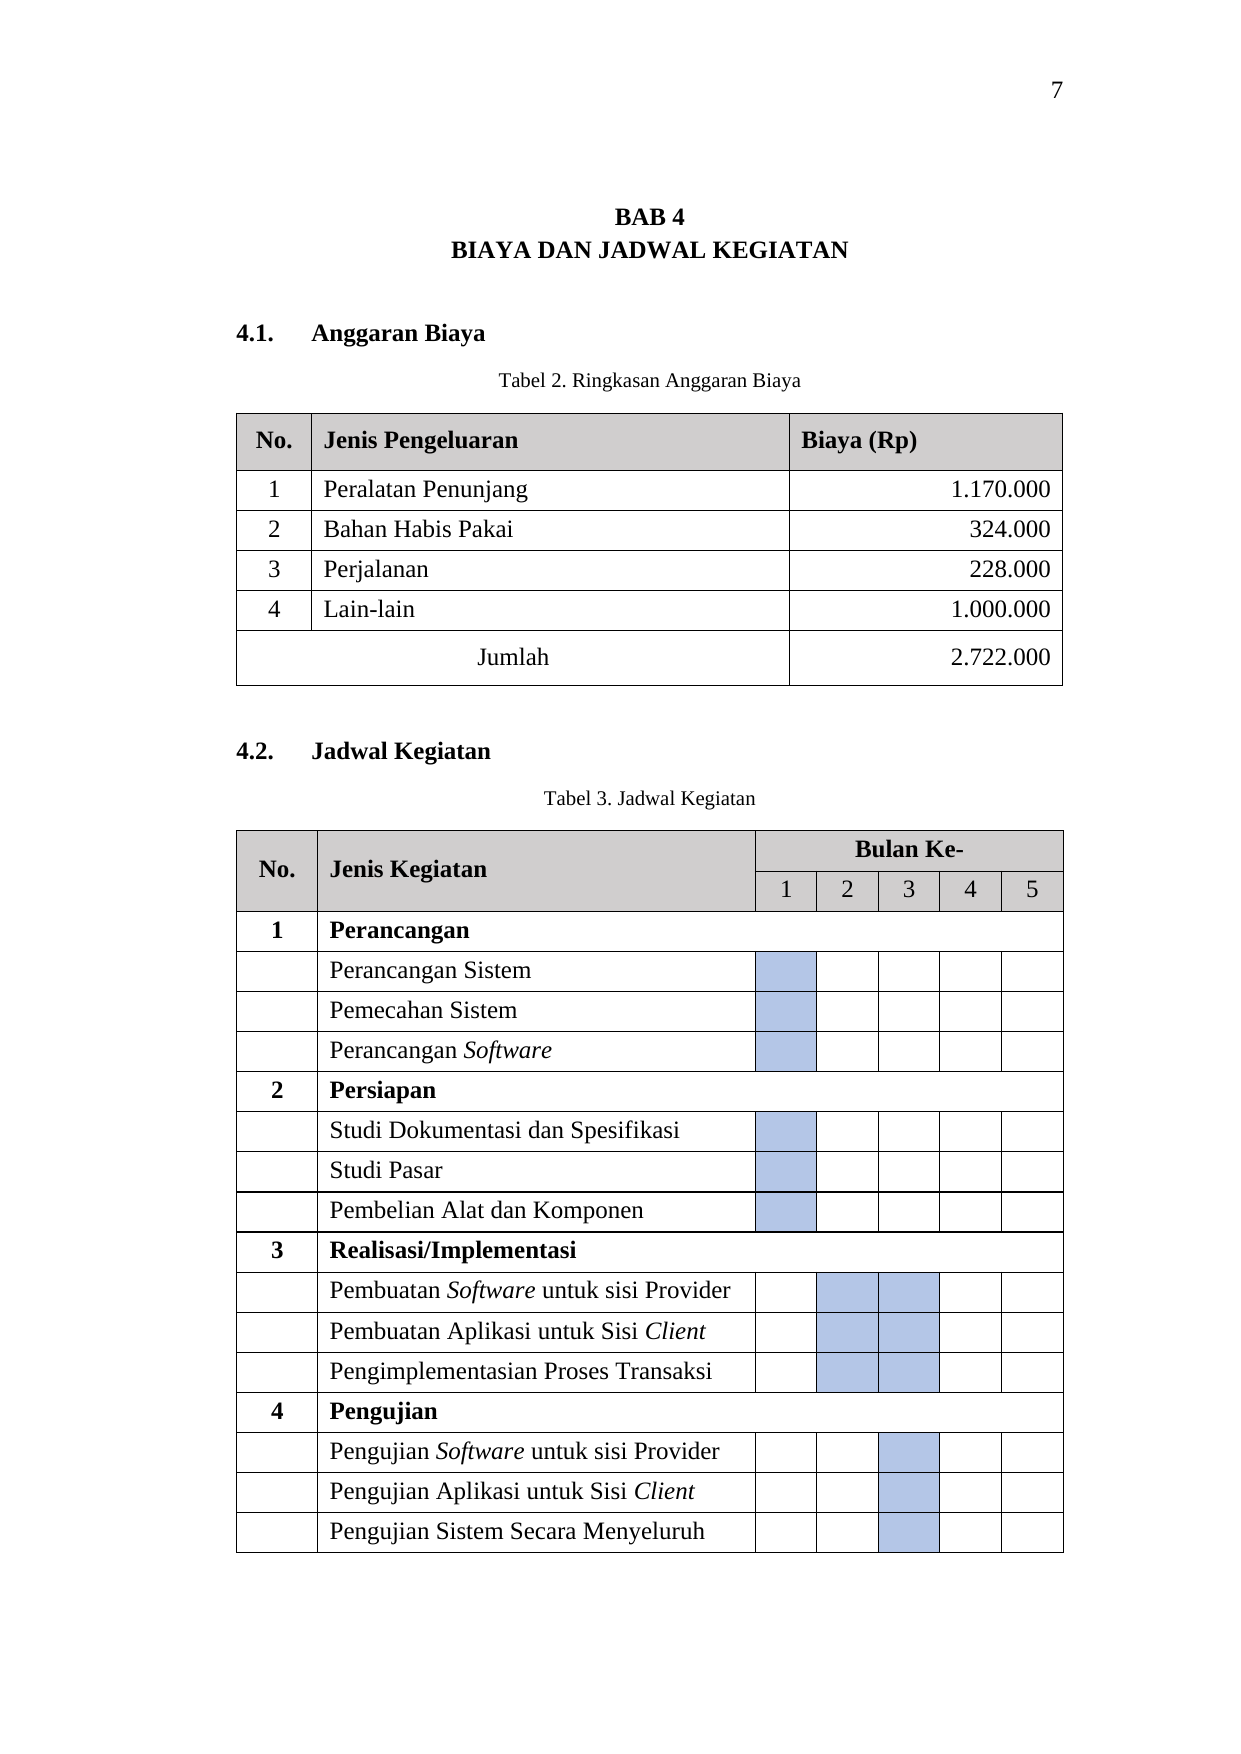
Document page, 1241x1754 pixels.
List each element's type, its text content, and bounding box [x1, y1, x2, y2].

table_header Jenis Pengeluaran [312, 414, 789, 470]
table_cell [756, 1473, 816, 1512]
table_header Bulan Ke- [756, 831, 1063, 871]
table_header Biaya (Rp) [790, 414, 1062, 470]
table_cell [1002, 1193, 1063, 1231]
table_cell Perjalanan [312, 551, 789, 590]
table_cell [1002, 1273, 1063, 1312]
table_cell Pengujian Software untuk sisi Provider [318, 1433, 755, 1472]
table_cell Perancangan Sistem [318, 952, 755, 991]
table_cell [817, 1313, 878, 1352]
table_cell Perancangan [318, 912, 1063, 951]
table_cell Pengimplementasian Proses Transaksi [318, 1353, 755, 1392]
table_cell [940, 1313, 1001, 1352]
table_cell [940, 1353, 1001, 1392]
table_cell [817, 1193, 878, 1231]
table_cell [879, 952, 939, 991]
table_cell [817, 952, 878, 991]
table_cell [756, 1353, 816, 1392]
table_cell [817, 1473, 878, 1512]
table_cell [817, 1433, 878, 1472]
table_cell 1 [237, 471, 311, 510]
table_cell [879, 1513, 939, 1552]
table_cell [879, 1193, 939, 1231]
table_cell [817, 1032, 878, 1071]
subtitle BIAYA DAN JADWAL KEGIATAN [236, 202, 1063, 264]
table_cell [879, 1313, 939, 1352]
table_cell [237, 1313, 317, 1352]
table_cell [1002, 1513, 1063, 1552]
table_cell [756, 1513, 816, 1552]
table_cell [940, 1513, 1001, 1552]
table_cell 3 [237, 1233, 317, 1272]
table_cell [1002, 1032, 1063, 1071]
table_cell 3 [879, 872, 939, 911]
table_cell 324.000 [790, 511, 1062, 550]
table_cell [940, 1193, 1001, 1231]
table_cell [237, 1193, 317, 1231]
table_cell 1 [237, 912, 317, 951]
table_header No. [237, 414, 311, 470]
table_cell Studi Pasar [318, 1152, 755, 1191]
table_cell 4 [237, 1393, 317, 1432]
table_cell [237, 1513, 317, 1552]
table_cell [1002, 992, 1063, 1031]
table_header No. [237, 831, 317, 911]
table_cell [879, 992, 939, 1031]
table_cell [879, 1353, 939, 1392]
table_cell Pembuatan Aplikasi untuk Sisi Client [318, 1313, 755, 1352]
table_cell [817, 1152, 878, 1191]
table_cell [879, 1433, 939, 1472]
table_cell [756, 1032, 816, 1071]
table_cell [940, 1273, 1001, 1312]
table_cell 2 [817, 872, 878, 911]
table_cell [879, 1152, 939, 1191]
table_cell [237, 1273, 317, 1312]
table_cell [940, 1032, 1001, 1071]
table_cell [1002, 1112, 1063, 1151]
table_cell 2 [237, 511, 311, 550]
table_cell [1002, 1313, 1063, 1352]
table_cell [756, 1273, 816, 1312]
table_cell [756, 1193, 816, 1231]
table_cell [1002, 1152, 1063, 1191]
table_cell [756, 1313, 816, 1352]
table_cell 228.000 [790, 551, 1062, 590]
table_cell [940, 1473, 1001, 1512]
table_cell 2.722.000 [790, 631, 1062, 685]
table_cell [879, 1112, 939, 1151]
table_cell [756, 1152, 816, 1191]
table_cell Jumlah [237, 631, 789, 685]
table_cell 1.000.000 [790, 591, 1062, 630]
table_cell [756, 952, 816, 991]
table_cell [940, 952, 1001, 991]
table_cell [940, 1152, 1001, 1191]
table_cell [756, 992, 816, 1031]
table_cell [237, 1473, 317, 1512]
table_cell [756, 1112, 816, 1151]
table_cell [817, 1353, 878, 1392]
table_cell Lain-lain [312, 591, 789, 630]
table_header Jenis Kegiatan [318, 831, 755, 911]
table_cell [237, 1112, 317, 1151]
table_cell 5 [1002, 872, 1063, 911]
text Tabel 3. Jadwal Kegiatan [236, 786, 1063, 809]
table_cell [756, 1433, 816, 1472]
table_cell [817, 992, 878, 1031]
table_cell [879, 1473, 939, 1512]
table_cell [817, 1273, 878, 1312]
table_cell Realisasi/Implementasi [318, 1233, 1063, 1272]
table_cell 4 [237, 591, 311, 630]
table_cell [817, 1112, 878, 1151]
table_cell [237, 1353, 317, 1392]
table_cell Studi Dokumentasi dan Spesifikasi [318, 1112, 755, 1151]
table_cell Persiapan [318, 1072, 1063, 1111]
table_cell [237, 1152, 317, 1191]
table_cell [1002, 1353, 1063, 1392]
table_cell Pemecahan Sistem [318, 992, 755, 1031]
table_cell [817, 1513, 878, 1552]
text Tabel 2. Ringkasan Anggaran Biaya [236, 368, 1063, 392]
table_cell [940, 1433, 1001, 1472]
table_cell 4 [940, 872, 1001, 911]
table_cell [237, 1433, 317, 1472]
table_cell Pengujian Sistem Secara Menyeluruh [318, 1513, 755, 1552]
table_cell 1.170.000 [790, 471, 1062, 510]
table_cell Pengujian [318, 1393, 1063, 1432]
table_cell 3 [237, 551, 311, 590]
table_cell [879, 1032, 939, 1071]
table_cell [237, 1032, 317, 1071]
table_cell [879, 1273, 939, 1312]
table_cell [940, 992, 1001, 1031]
table_cell [237, 952, 317, 991]
table_cell Pembuatan Software untuk sisi Provider [318, 1273, 755, 1312]
table_cell 2 [237, 1072, 317, 1111]
table_cell Pengujian Aplikasi untuk Sisi Client [318, 1473, 755, 1512]
table_cell 1 [756, 872, 816, 911]
table_cell [237, 992, 317, 1031]
subtitle Anggaran Biaya [236, 318, 1063, 347]
table_cell [1002, 952, 1063, 991]
table_cell [940, 1112, 1001, 1151]
table_cell [1002, 1433, 1063, 1472]
subtitle Jadwal Kegiatan [236, 736, 1063, 764]
table_cell Pembelian Alat dan Komponen [318, 1193, 755, 1231]
table_cell Peralatan Penunjang [312, 471, 789, 510]
table_cell [1002, 1473, 1063, 1512]
table_cell Bahan Habis Pakai [312, 511, 789, 550]
table_cell Perancangan Software [318, 1032, 755, 1071]
